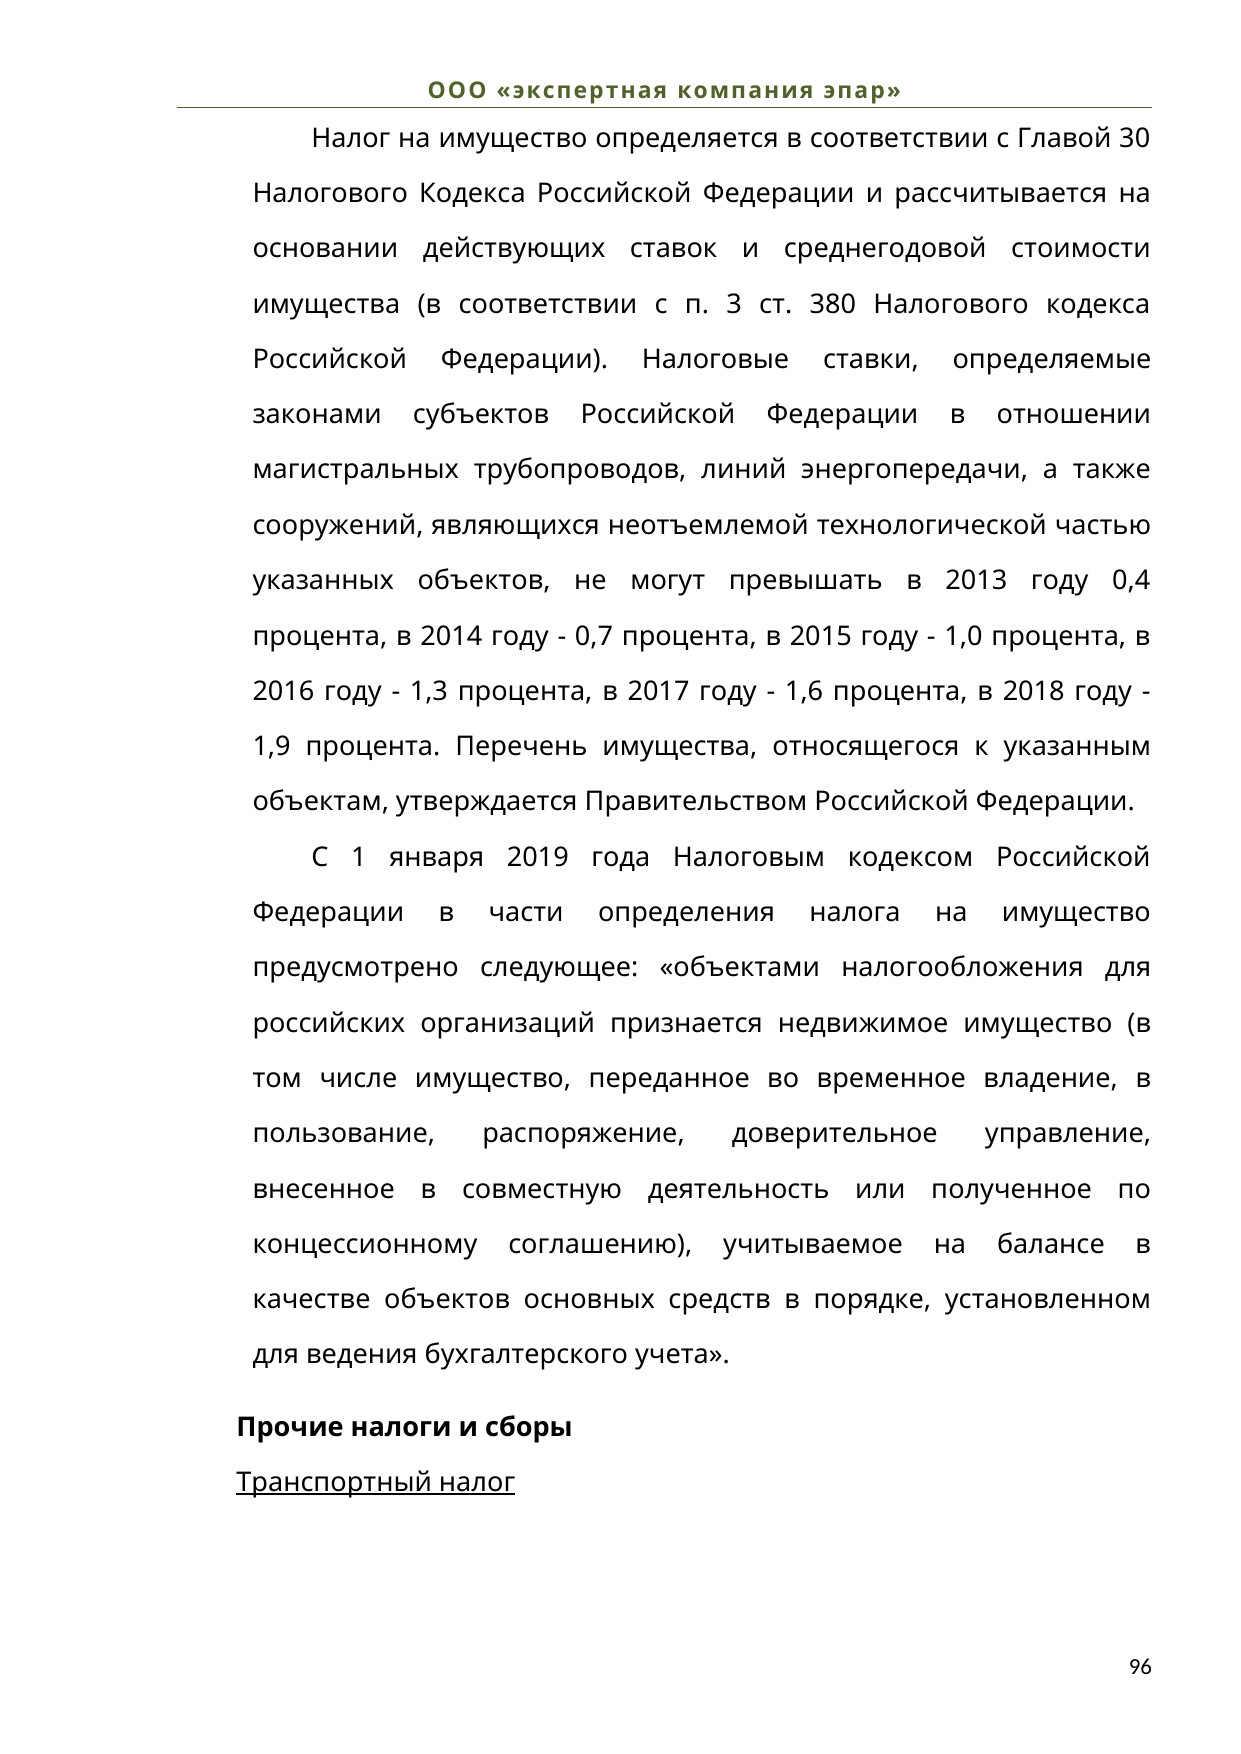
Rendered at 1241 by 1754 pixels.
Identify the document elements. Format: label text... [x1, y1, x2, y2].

text Налог на имущество определяется в соответствии с Главой 30 Налогового Кодекса Российской Федерации и рассчитывается на основании действующих ставок и среднегодовой стоимости имущества (в соответствии с п. 3 ст. 380 Налогового кодекса Российской Федерации). Налоговые ставки, определяемые законами субъектов Российской Федерации в отношении магистральных трубопроводов, линий энергопередачи, а также сооружений, являющихся неотъемлемой технологической частью указанных объектов, не могут превышать в 2013 году 0,4 процента, в 2014 году - 0,7 процента, в 2015 году - 1,0 процента, в 2016 году - 1,3 процента, в 2017 году - 1,6 процента, в 2018 году - 1,9 процента. Перечень имущества, относящегося к указанным объектам, утверждается Правительством Российской Федерации. [252, 118, 1152, 819]
text С 1 января 2019 года Налоговым кодексом Российской Федерации в части определения налога на имущество предусмотрено следующее: «объектами налогообложения для российских организаций признается недвижимое имущество (в том числе имущество, переданное во временное владение, в пользование, распоряжение, доверительное управление, внесенное в совместную деятельность или полученное по концессионному соглашению), учитываемое на балансе в качестве объектов основных средств в порядке, установленном для ведения бухгалтерского учета». [252, 837, 1152, 1372]
list Прочие налоги и сборы [177, 1407, 1152, 1444]
list Транспортный налог [177, 1462, 1152, 1499]
